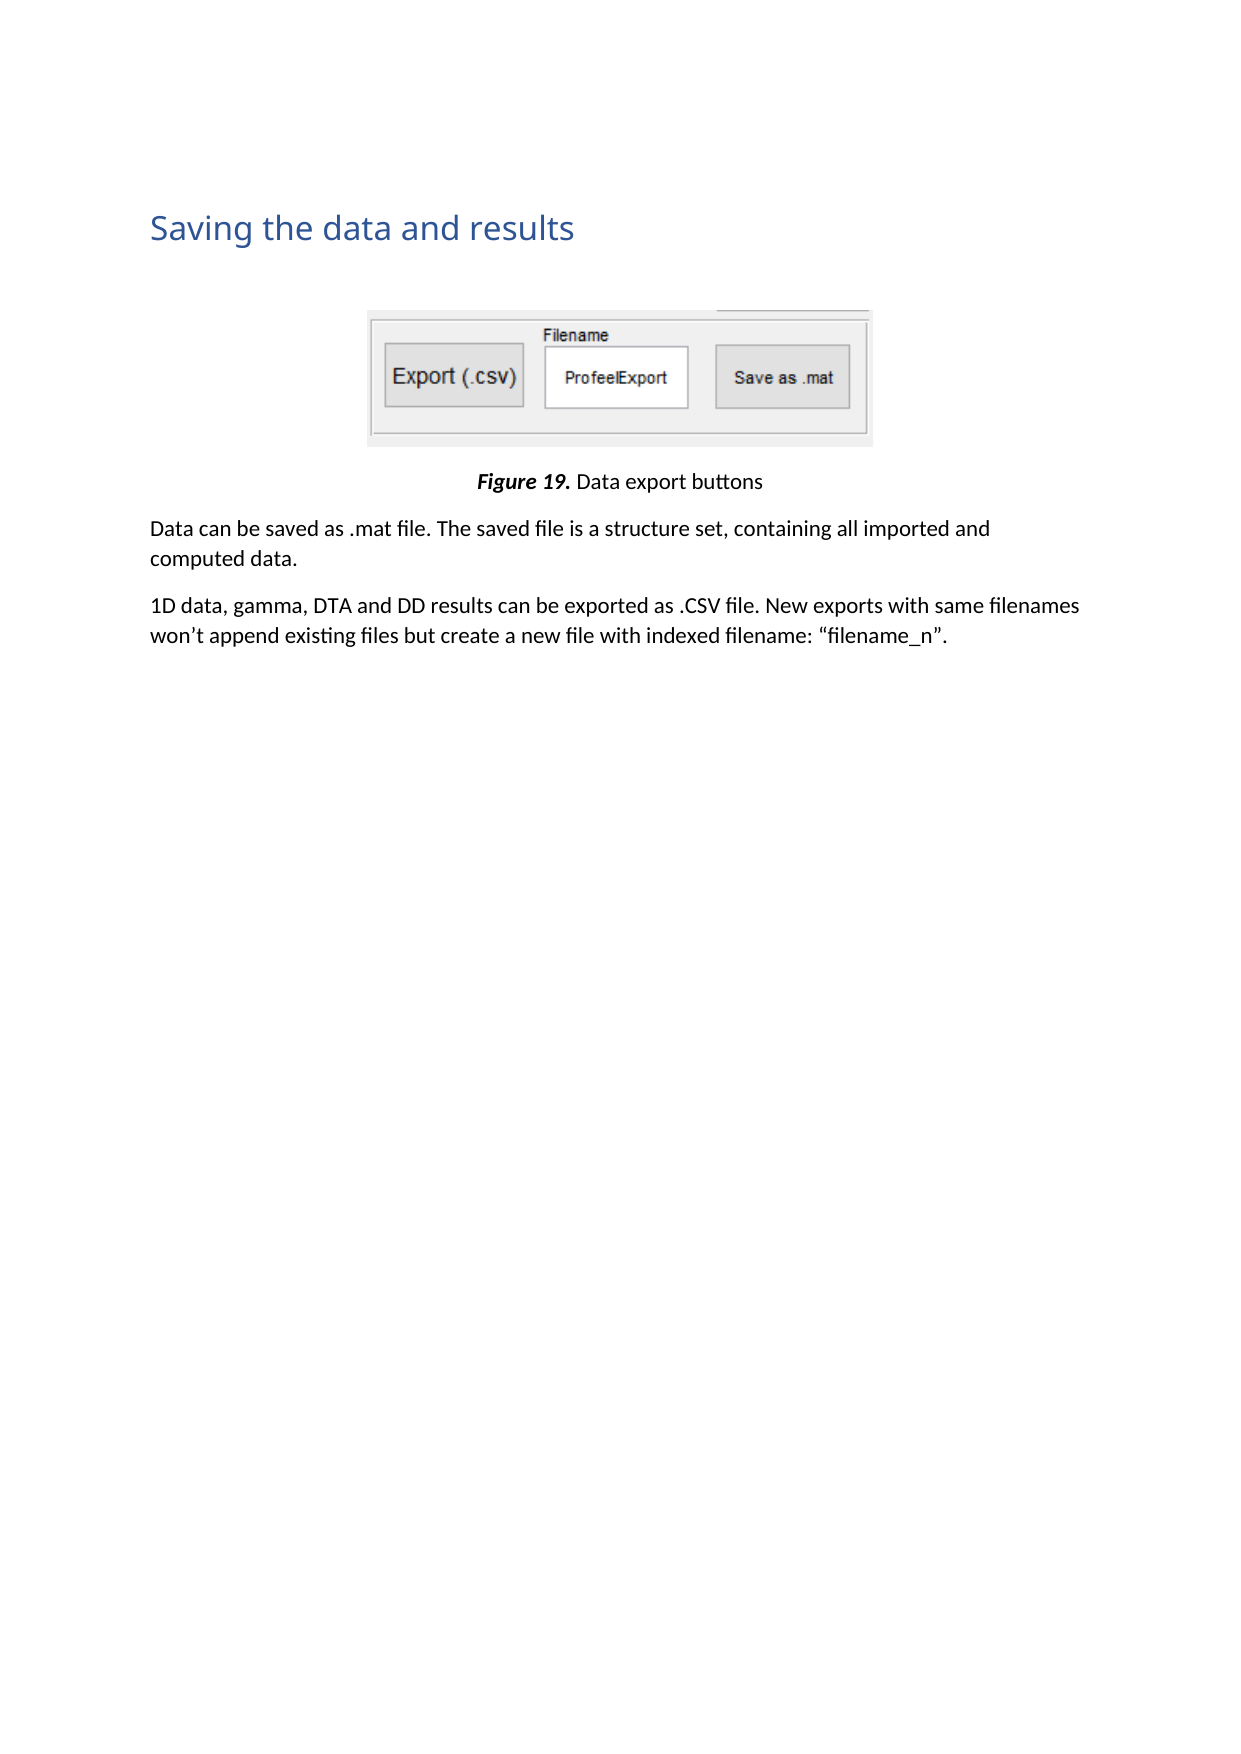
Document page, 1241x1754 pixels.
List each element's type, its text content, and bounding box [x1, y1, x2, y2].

subtitle Saving the data and results [150, 205, 1090, 251]
text 1D data, gamma, DTA and DD results can be exported as .CSV file. New exports with same filenames won’t append existing files but create a new file with indexed filename: “filename_n”. [150, 591, 1090, 649]
text Data can be saved as .mat file. The saved file is a structure set, containing all imported and computed data. [150, 514, 1090, 572]
picture [367, 310, 874, 447]
